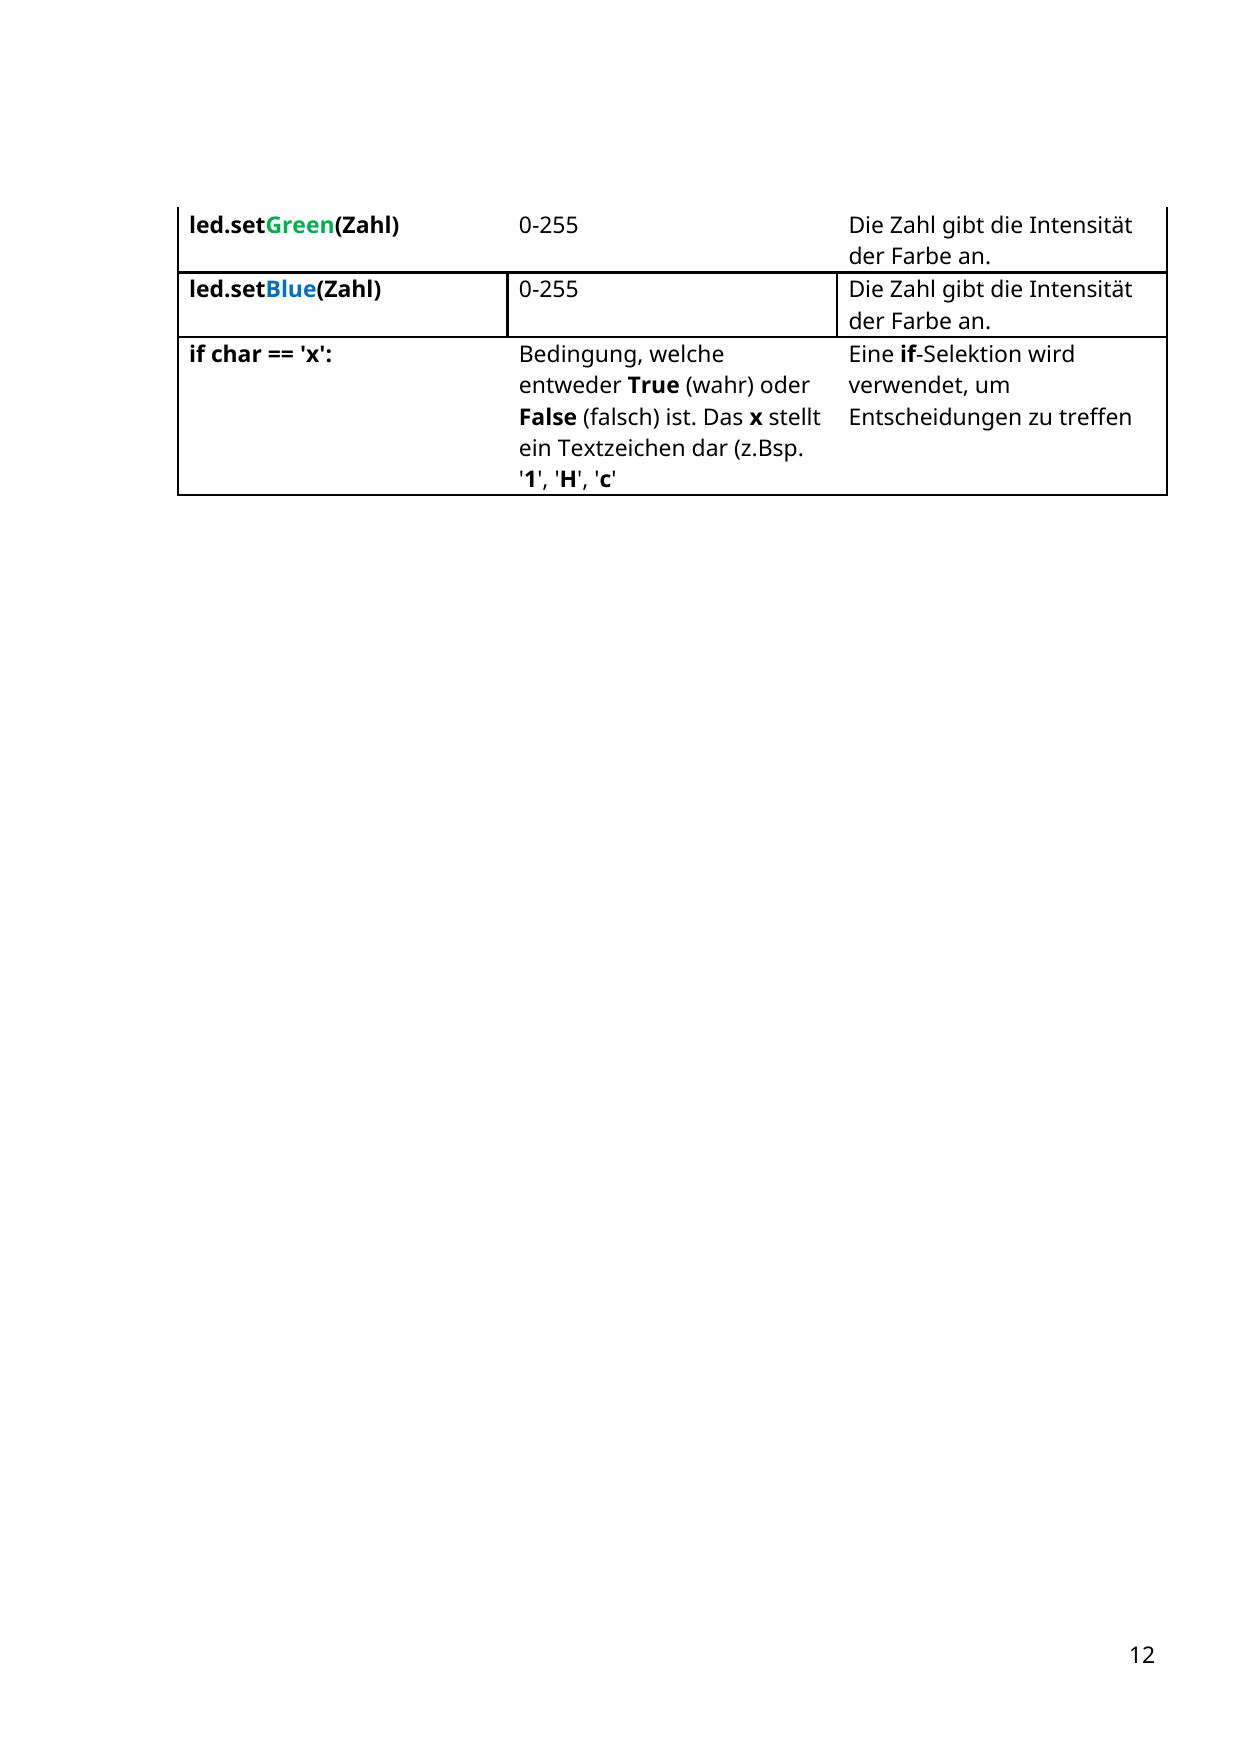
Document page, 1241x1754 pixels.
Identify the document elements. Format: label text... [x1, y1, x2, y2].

table_cell Bedingung, welche entweder True (wahr) oder False (falsch) ist. Das x stellt ein Textzeichen dar (z.Bsp. '1', 'H', 'c' [508, 338, 837, 494]
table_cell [837, 207, 1166, 271]
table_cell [838, 274, 1166, 336]
table_cell led.setGreen(Zahl) [179, 207, 507, 271]
table_cell 0-255 [509, 274, 836, 336]
table_cell 0-255 [508, 207, 837, 271]
table_cell led.setBlue(Zahl) [179, 274, 506, 336]
table_cell Eine if-Selektion wird verwendet, um Entscheidungen zu treffen [837, 338, 1166, 494]
table_cell if char == 'x': [179, 338, 507, 494]
